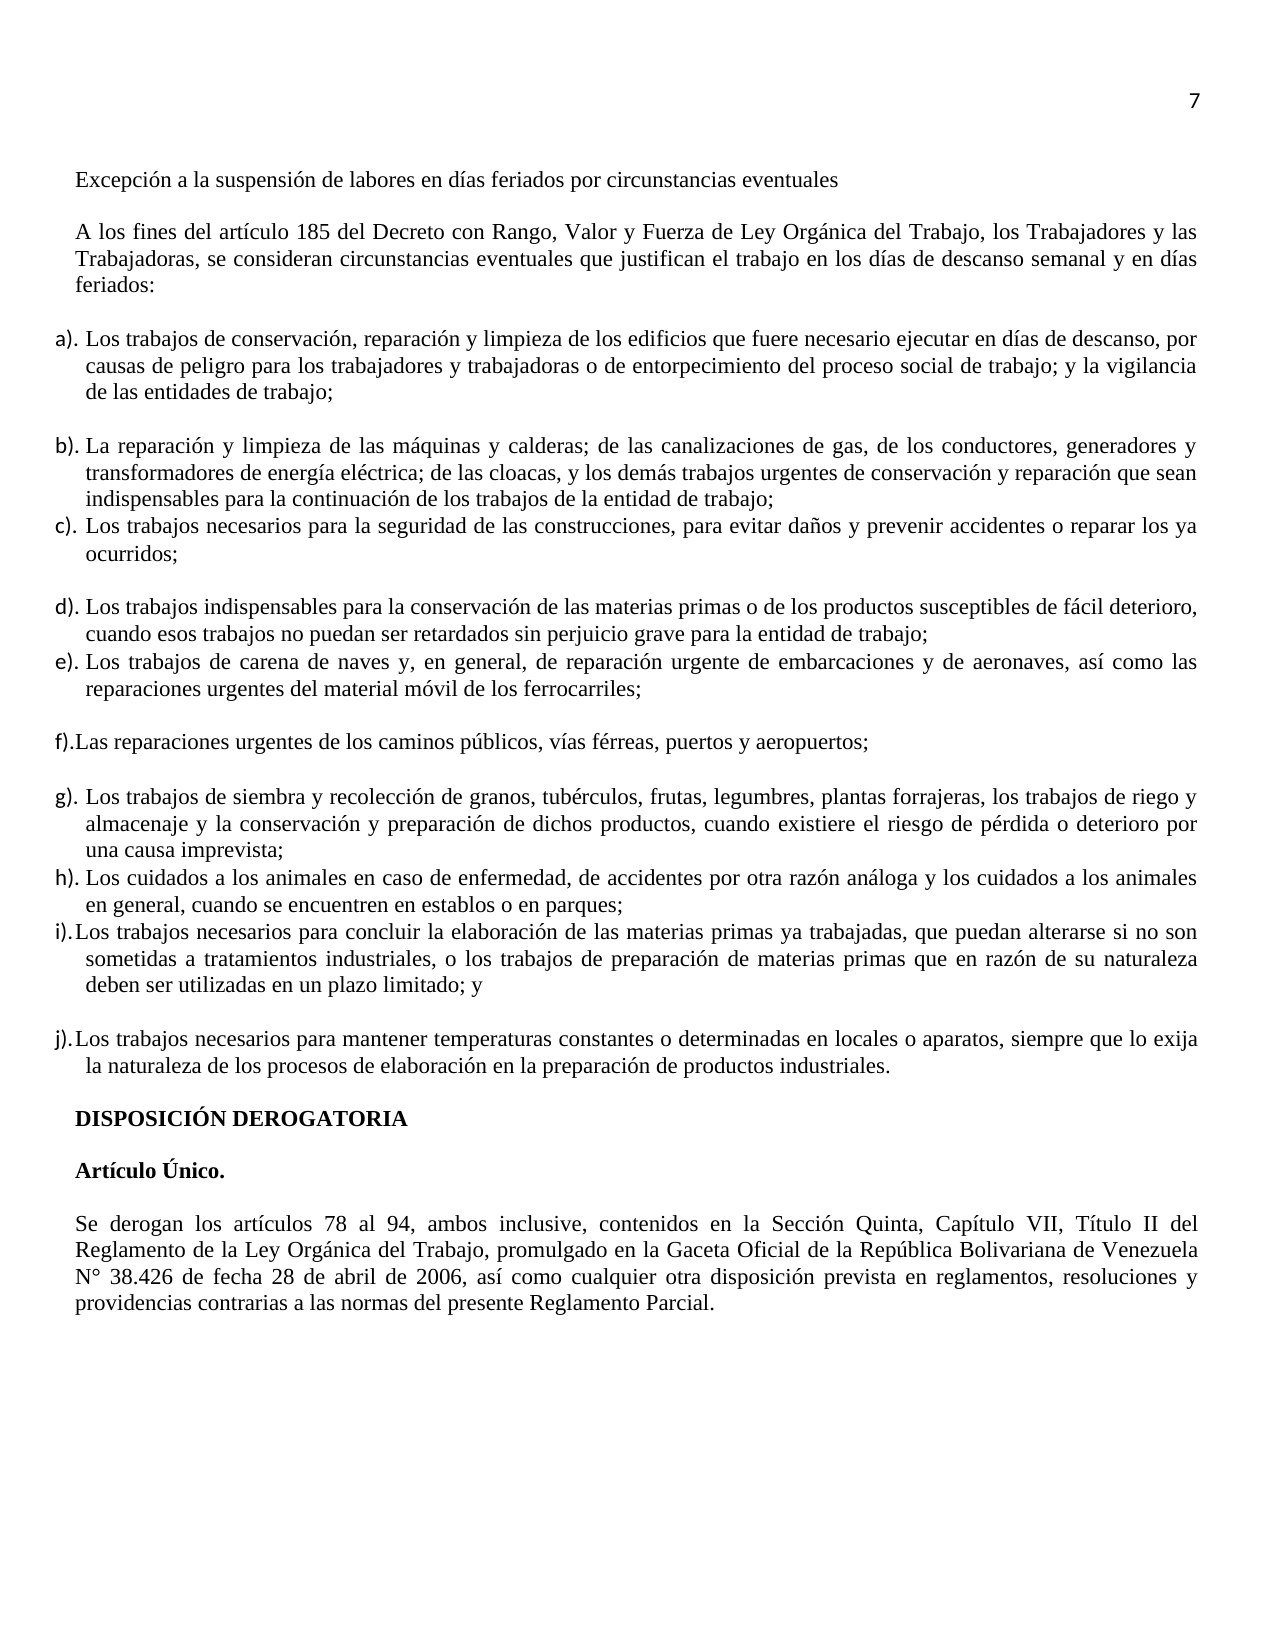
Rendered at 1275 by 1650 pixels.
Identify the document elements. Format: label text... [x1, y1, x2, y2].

list La reparación y limpieza de las máquinas y calderas; de las canalizaciones de gas, de los conductores, generadores y transformadores de energía eléctrica; de las cloacas, y los demás trabajos urgentes de conservación y reparación que sean indispensables para la continuación de los trabajos de la entidad de trabajo; [55, 431, 1200, 512]
text Artículo Único. [75, 1157, 1200, 1184]
list Los trabajos necesarios para mantener temperaturas constantes o determinadas en locales o aparatos, siempre que lo exija la naturaleza de los procesos de elaboración en la preparación de productos industriales. [55, 1024, 1200, 1078]
list Las reparaciones urgentes de los caminos públicos, vías férreas, puertos y aeropuertos; [55, 727, 1200, 756]
list Los trabajos necesarios para la seguridad de las construcciones, para evitar daños y prevenir accidentes o reparar los ya ocurridos; [55, 512, 1200, 566]
list Los trabajos de carena de naves y, en general, de reparación urgente de embarcaciones y de aeronaves, así como las reparaciones urgentes del material móvil de los ferrocarriles; [55, 647, 1200, 701]
text Se derogan los artículos 78 al 94, ambos inclusive, contenidos en la Sección Quinta, Capítulo VII, Título II del Reglamento de la Ley Orgánica del Trabajo, promulgado en la Gaceta Oficial de la República Bolivariana de Venezuela N° 38.426 de fecha 28 de abril de 2006, así como cualquier otra disposición prevista en reglamentos, resoluciones y providencias contrarias a las normas del presente Reglamento Parcial. [75, 1210, 1200, 1316]
list Los trabajos indispensables para la conservación de las materias primas o de los productos susceptibles de fácil deterioro, cuando esos trabajos no puedan ser retardados sin perjuicio grave para la entidad de trabajo; [55, 592, 1200, 647]
text DISPOSICIÓN DEROGATORIA [75, 1105, 1200, 1131]
list Los cuidados a los animales en caso de enfermedad, de accidentes por otra razón análoga y los cuidados a los animales en general, cuando se encuentren en establos o en parques; [55, 863, 1200, 917]
text A los fines del artículo 185 del Decreto con Rango, Valor y Fuerza de Ley Orgánica del Trabajo, los Trabajadores y las Trabajadoras, se consideran circunstancias eventuales que justifican el trabajo en los días de descanso semanal y en días feriados: [75, 218, 1200, 297]
text Excepción a la suspensión de labores en días feriados por circunstancias eventuales [75, 166, 1200, 192]
list Los trabajos necesarios para concluir la elaboración de las materias primas ya trabajadas, que puedan alterarse si no son sometidas a tratamientos industriales, o los trabajos de preparación de materias primas que en razón de su naturaleza deben ser utilizadas en un plazo limitado; y [55, 917, 1200, 998]
list Los trabajos de conservación, reparación y limpieza de los edificios que fuere necesario ejecutar en días de descanso, por causas de peligro para los trabajadores y trabajadoras o de entorpecimiento del proceso social de trabajo; y la vigilancia de las entidades de trabajo; [55, 324, 1200, 404]
list Los trabajos de siembra y recolección de granos, tubérculos, frutas, legumbres, plantas forrajeras, los trabajos de riego y almacenaje y la conservación y preparación de dichos productos, cuando existiere el riesgo de pérdida o deterioro por una causa imprevista; [55, 782, 1200, 863]
